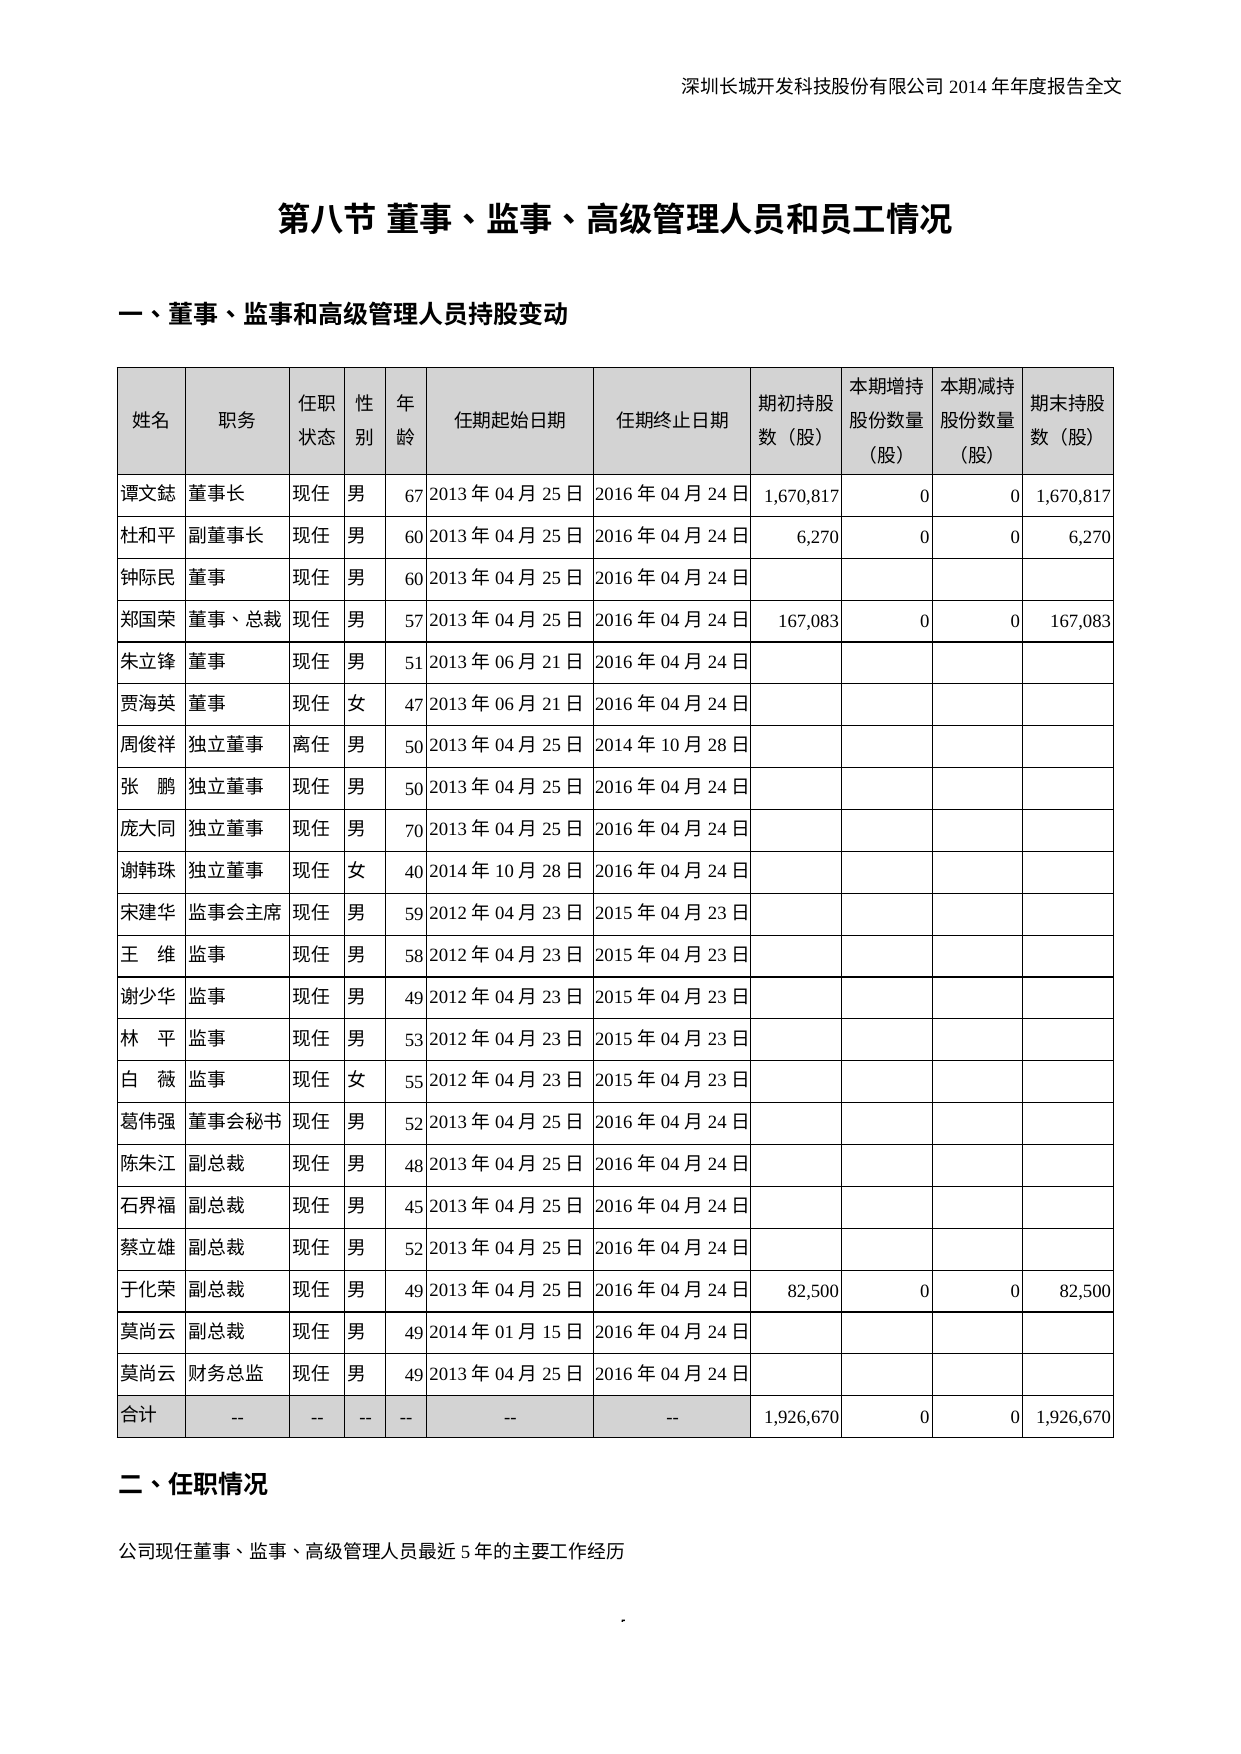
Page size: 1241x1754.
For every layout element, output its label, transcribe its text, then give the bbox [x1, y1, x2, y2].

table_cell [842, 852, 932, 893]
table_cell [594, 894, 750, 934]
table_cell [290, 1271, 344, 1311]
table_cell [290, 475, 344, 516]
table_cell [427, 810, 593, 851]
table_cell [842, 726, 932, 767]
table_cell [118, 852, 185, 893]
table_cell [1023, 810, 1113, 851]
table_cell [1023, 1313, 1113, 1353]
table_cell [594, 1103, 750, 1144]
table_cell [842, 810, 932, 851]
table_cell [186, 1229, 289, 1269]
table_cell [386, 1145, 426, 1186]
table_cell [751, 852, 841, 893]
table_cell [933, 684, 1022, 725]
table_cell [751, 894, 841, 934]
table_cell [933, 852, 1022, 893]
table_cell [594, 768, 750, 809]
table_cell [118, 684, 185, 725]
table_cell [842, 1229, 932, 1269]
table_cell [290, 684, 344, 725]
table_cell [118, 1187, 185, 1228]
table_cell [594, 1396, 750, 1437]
text 公司现任董事、监事、高级管理人员最近 5 年的主要工作经历 [118, 1538, 1138, 1564]
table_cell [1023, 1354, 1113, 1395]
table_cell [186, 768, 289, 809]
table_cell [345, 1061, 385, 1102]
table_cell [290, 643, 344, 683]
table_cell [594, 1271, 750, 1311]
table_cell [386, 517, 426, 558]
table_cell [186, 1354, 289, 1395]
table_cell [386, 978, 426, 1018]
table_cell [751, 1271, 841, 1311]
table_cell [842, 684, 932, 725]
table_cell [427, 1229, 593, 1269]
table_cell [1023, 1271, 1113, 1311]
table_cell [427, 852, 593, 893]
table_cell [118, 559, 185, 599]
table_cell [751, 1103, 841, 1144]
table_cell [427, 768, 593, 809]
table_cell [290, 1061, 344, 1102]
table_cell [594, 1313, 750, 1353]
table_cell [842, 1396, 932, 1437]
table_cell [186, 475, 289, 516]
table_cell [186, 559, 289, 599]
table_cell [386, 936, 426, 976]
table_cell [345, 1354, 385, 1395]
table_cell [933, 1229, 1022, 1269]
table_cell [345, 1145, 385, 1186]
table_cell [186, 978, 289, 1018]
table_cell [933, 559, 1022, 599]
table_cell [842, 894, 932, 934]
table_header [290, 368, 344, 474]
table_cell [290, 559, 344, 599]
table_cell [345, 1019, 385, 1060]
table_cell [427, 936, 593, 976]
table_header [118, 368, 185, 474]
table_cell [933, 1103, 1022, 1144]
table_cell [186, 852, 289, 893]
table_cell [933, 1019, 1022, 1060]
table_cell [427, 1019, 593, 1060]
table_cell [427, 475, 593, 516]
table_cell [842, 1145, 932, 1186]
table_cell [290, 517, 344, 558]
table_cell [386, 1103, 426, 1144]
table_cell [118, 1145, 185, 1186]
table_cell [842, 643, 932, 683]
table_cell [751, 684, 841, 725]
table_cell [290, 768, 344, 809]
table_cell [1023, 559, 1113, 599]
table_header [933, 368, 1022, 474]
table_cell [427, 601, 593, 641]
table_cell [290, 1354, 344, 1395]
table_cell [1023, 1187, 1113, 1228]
subtitle 第八节 董事、监事、高级管理人员和员工情况 [277, 196, 1138, 242]
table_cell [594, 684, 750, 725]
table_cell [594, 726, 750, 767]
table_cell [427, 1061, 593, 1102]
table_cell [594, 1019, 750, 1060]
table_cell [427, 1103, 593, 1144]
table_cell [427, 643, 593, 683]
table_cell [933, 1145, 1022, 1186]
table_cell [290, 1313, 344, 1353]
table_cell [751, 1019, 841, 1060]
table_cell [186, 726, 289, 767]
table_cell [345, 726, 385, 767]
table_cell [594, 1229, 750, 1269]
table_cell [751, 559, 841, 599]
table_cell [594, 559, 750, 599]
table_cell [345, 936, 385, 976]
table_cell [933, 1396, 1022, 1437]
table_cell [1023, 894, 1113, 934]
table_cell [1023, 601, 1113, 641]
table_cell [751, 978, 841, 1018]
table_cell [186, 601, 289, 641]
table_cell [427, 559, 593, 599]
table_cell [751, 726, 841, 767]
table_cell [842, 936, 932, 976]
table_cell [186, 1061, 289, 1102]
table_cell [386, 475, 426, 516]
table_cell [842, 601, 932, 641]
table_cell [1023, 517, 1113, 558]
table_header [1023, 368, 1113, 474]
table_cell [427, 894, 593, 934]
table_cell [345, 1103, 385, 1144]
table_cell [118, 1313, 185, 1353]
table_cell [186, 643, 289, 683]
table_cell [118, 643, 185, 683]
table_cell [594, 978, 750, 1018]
subtitle 一、董事、监事和高级管理人员持股变动 [118, 297, 1138, 331]
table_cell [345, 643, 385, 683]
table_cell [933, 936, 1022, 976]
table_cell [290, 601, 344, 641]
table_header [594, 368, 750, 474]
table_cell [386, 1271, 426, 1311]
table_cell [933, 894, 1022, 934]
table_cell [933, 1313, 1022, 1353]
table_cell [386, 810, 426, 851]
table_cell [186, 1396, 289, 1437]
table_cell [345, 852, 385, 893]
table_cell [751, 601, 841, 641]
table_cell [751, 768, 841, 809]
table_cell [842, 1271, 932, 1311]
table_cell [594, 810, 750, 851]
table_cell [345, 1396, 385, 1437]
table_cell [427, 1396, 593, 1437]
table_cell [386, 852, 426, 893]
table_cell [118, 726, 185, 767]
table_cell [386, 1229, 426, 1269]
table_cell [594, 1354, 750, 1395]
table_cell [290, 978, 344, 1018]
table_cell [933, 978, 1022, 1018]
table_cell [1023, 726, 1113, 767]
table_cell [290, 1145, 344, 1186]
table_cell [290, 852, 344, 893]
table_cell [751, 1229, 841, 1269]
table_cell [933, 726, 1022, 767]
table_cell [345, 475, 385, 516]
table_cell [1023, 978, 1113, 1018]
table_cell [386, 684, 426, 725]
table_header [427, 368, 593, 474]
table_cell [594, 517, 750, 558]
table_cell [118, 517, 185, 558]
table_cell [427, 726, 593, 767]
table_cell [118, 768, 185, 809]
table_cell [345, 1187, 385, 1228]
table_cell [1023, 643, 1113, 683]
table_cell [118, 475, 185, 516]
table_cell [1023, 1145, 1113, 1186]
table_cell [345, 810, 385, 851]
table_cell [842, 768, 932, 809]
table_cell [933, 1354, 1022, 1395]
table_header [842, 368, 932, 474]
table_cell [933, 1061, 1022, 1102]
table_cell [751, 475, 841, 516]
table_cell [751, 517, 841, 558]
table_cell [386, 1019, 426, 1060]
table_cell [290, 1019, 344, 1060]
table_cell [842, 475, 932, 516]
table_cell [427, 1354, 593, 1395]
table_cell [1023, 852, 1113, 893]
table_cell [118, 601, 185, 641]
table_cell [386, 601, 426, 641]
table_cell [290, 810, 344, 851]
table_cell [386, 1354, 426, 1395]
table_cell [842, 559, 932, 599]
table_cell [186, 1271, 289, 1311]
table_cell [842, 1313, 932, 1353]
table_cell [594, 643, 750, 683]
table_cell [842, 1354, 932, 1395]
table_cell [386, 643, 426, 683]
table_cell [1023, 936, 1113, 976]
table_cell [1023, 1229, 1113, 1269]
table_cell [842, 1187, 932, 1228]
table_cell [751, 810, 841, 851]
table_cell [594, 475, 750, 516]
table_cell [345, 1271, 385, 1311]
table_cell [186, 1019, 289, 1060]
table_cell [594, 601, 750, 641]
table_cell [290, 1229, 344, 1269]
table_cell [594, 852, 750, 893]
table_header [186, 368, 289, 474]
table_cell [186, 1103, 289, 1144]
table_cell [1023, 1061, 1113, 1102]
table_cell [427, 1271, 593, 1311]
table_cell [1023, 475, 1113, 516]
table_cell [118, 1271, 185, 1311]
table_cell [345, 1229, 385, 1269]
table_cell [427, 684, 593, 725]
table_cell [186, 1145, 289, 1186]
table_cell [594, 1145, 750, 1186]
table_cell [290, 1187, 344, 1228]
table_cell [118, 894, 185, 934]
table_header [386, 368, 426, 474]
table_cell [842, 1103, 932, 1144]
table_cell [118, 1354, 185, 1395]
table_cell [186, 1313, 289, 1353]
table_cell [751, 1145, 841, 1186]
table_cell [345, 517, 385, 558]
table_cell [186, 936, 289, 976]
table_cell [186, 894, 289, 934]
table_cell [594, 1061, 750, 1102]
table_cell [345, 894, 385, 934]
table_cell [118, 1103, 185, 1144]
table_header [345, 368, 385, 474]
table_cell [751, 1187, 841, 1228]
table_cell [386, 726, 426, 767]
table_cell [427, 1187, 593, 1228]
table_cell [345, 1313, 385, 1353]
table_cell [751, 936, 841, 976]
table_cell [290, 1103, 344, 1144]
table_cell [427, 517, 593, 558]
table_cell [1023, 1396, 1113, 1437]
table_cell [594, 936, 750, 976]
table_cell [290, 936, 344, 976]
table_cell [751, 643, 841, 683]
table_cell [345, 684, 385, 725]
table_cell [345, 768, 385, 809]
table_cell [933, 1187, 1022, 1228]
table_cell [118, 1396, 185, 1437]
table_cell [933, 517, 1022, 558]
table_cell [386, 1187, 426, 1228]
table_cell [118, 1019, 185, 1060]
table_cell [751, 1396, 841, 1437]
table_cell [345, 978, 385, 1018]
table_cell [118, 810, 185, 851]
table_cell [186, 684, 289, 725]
subtitle 二、任职情况 [118, 1467, 1138, 1501]
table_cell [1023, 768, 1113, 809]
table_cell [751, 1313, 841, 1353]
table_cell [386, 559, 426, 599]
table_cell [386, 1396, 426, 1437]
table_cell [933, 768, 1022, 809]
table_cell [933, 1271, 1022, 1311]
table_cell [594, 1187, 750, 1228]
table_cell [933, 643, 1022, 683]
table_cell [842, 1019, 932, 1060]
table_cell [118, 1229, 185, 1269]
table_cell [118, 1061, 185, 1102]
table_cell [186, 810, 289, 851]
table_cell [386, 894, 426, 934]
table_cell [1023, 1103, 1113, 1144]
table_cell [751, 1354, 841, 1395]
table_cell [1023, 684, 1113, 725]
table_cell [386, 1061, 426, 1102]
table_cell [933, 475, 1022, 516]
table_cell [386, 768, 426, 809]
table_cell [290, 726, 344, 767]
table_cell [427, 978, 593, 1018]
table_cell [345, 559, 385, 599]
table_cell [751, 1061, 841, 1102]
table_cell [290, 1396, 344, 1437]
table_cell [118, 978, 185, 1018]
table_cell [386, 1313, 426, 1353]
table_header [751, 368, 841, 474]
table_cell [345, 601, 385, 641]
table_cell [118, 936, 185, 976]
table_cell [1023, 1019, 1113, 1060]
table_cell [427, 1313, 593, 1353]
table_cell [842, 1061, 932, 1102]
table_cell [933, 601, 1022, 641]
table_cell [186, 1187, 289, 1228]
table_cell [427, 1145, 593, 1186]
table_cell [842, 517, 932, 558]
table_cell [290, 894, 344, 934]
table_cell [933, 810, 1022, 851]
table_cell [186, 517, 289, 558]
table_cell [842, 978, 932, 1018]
